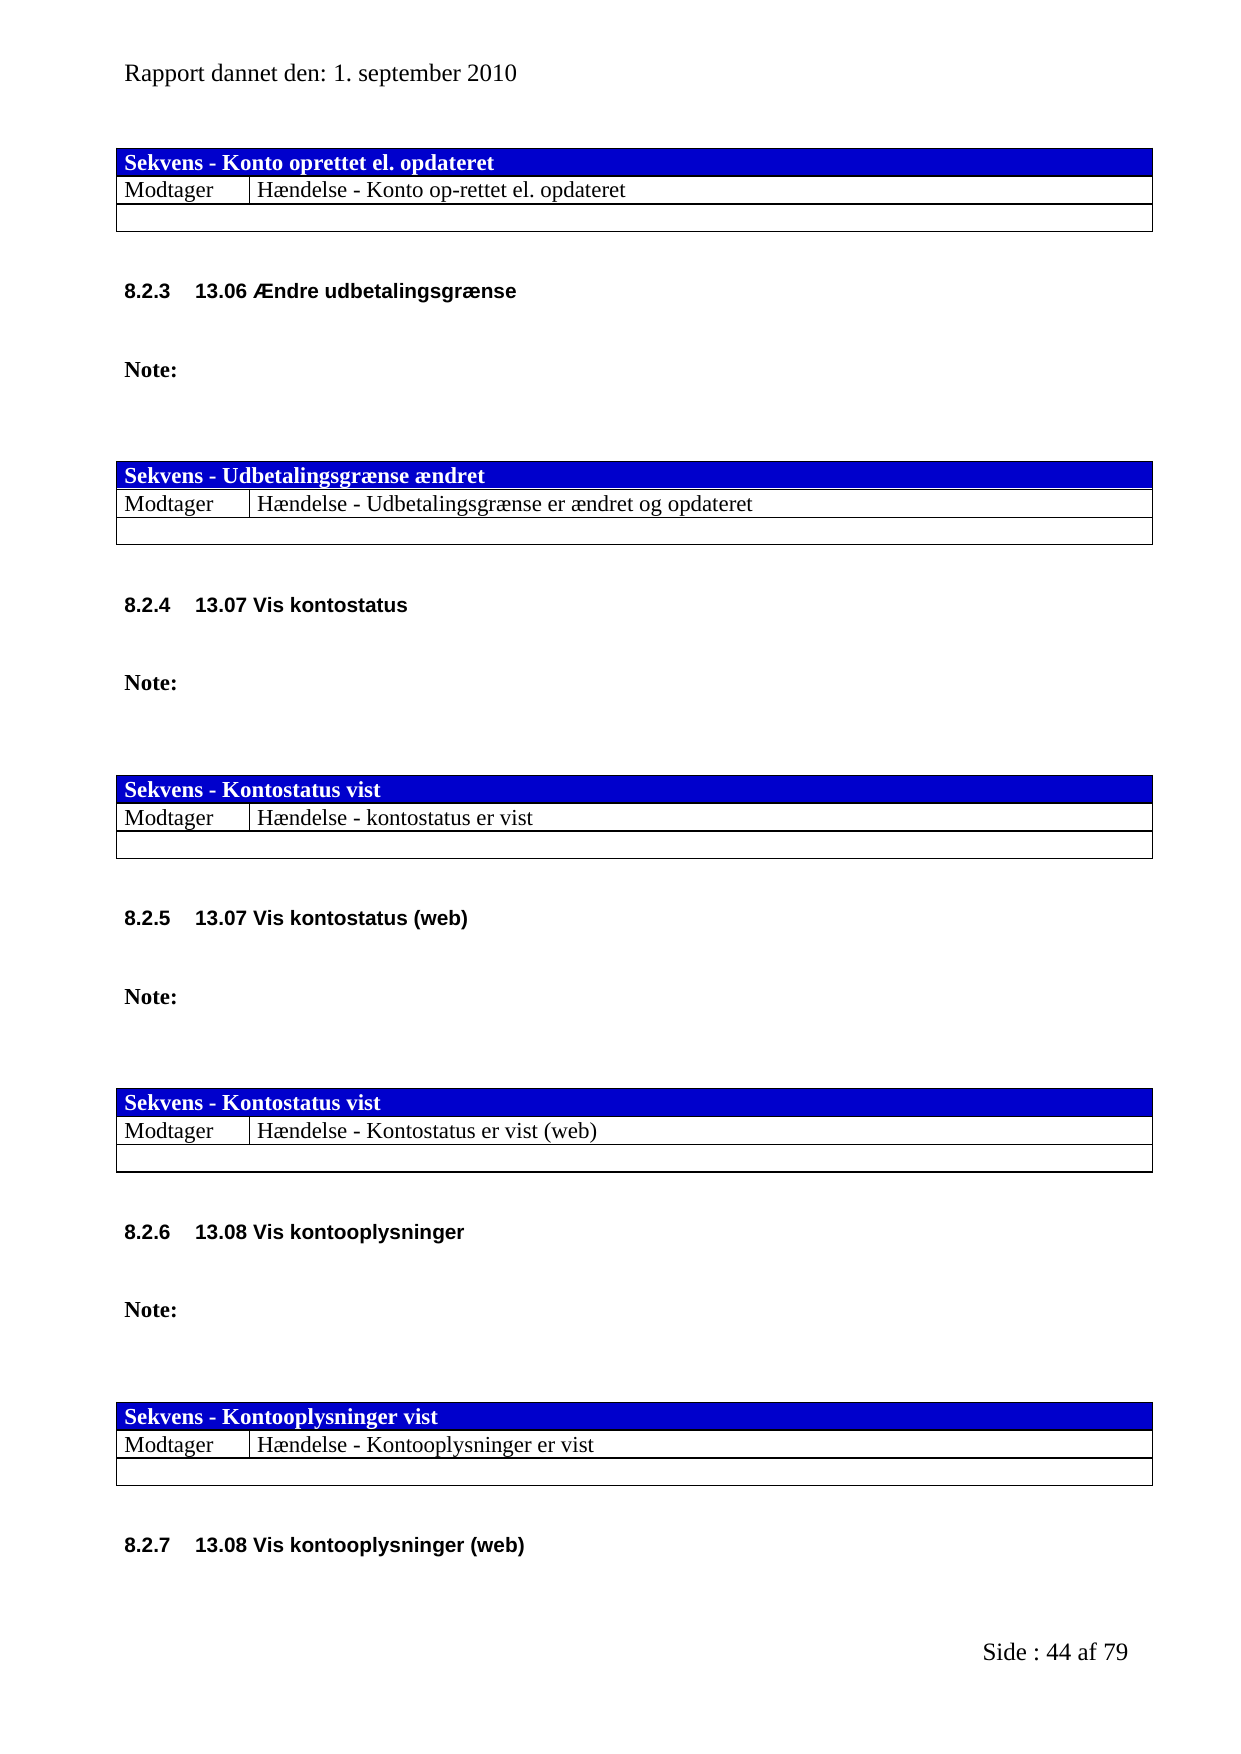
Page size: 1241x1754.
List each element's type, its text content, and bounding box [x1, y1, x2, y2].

table_header Sekvens - Kontooplysninger vist [117, 1403, 1152, 1429]
table_header Sekvens - Kontostatus vist [117, 1089, 1152, 1116]
table_cell Hændelse - Konto op-rettet el. opdateret [250, 177, 1152, 203]
table_cell [117, 1145, 1152, 1171]
text Note: [124, 356, 1137, 382]
subtitle 13.07 Vis kontostatus [124, 593, 1137, 617]
table_cell Hændelse - Udbetalingsgrænse er ændret og opdateret [250, 490, 1152, 516]
table_cell Modtager [117, 490, 249, 516]
table_cell Modtager [117, 804, 249, 830]
table_header Sekvens - Konto oprettet el. opdateret [117, 149, 1152, 175]
table_cell Hændelse - Kontostatus er vist (web) [250, 1117, 1152, 1143]
table_cell [117, 1459, 1152, 1485]
subtitle 13.06 Ændre udbetalingsgrænse [124, 279, 1137, 303]
table_cell Modtager [117, 177, 249, 203]
table_cell Hændelse - Kontooplysninger er vist [250, 1431, 1152, 1457]
text Note: [124, 669, 1137, 696]
subtitle 13.07 Vis kontostatus (web) [124, 906, 1137, 930]
table_header Sekvens - Udbetalingsgrænse ændret [117, 462, 1152, 488]
subtitle 13.08 Vis kontooplysninger [124, 1220, 1137, 1244]
table_cell Hændelse - kontostatus er vist [250, 804, 1152, 830]
table_cell [117, 205, 1152, 231]
text Note: [124, 1296, 1137, 1323]
table_cell [117, 518, 1152, 544]
table_cell Modtager [117, 1117, 249, 1143]
text Note: [124, 983, 1137, 1009]
table_cell [117, 832, 1152, 858]
table_header Sekvens - Kontostatus vist [117, 776, 1152, 802]
table_cell Modtager [117, 1431, 249, 1457]
subtitle 13.08 Vis kontooplysninger (web) [124, 1533, 1137, 1557]
